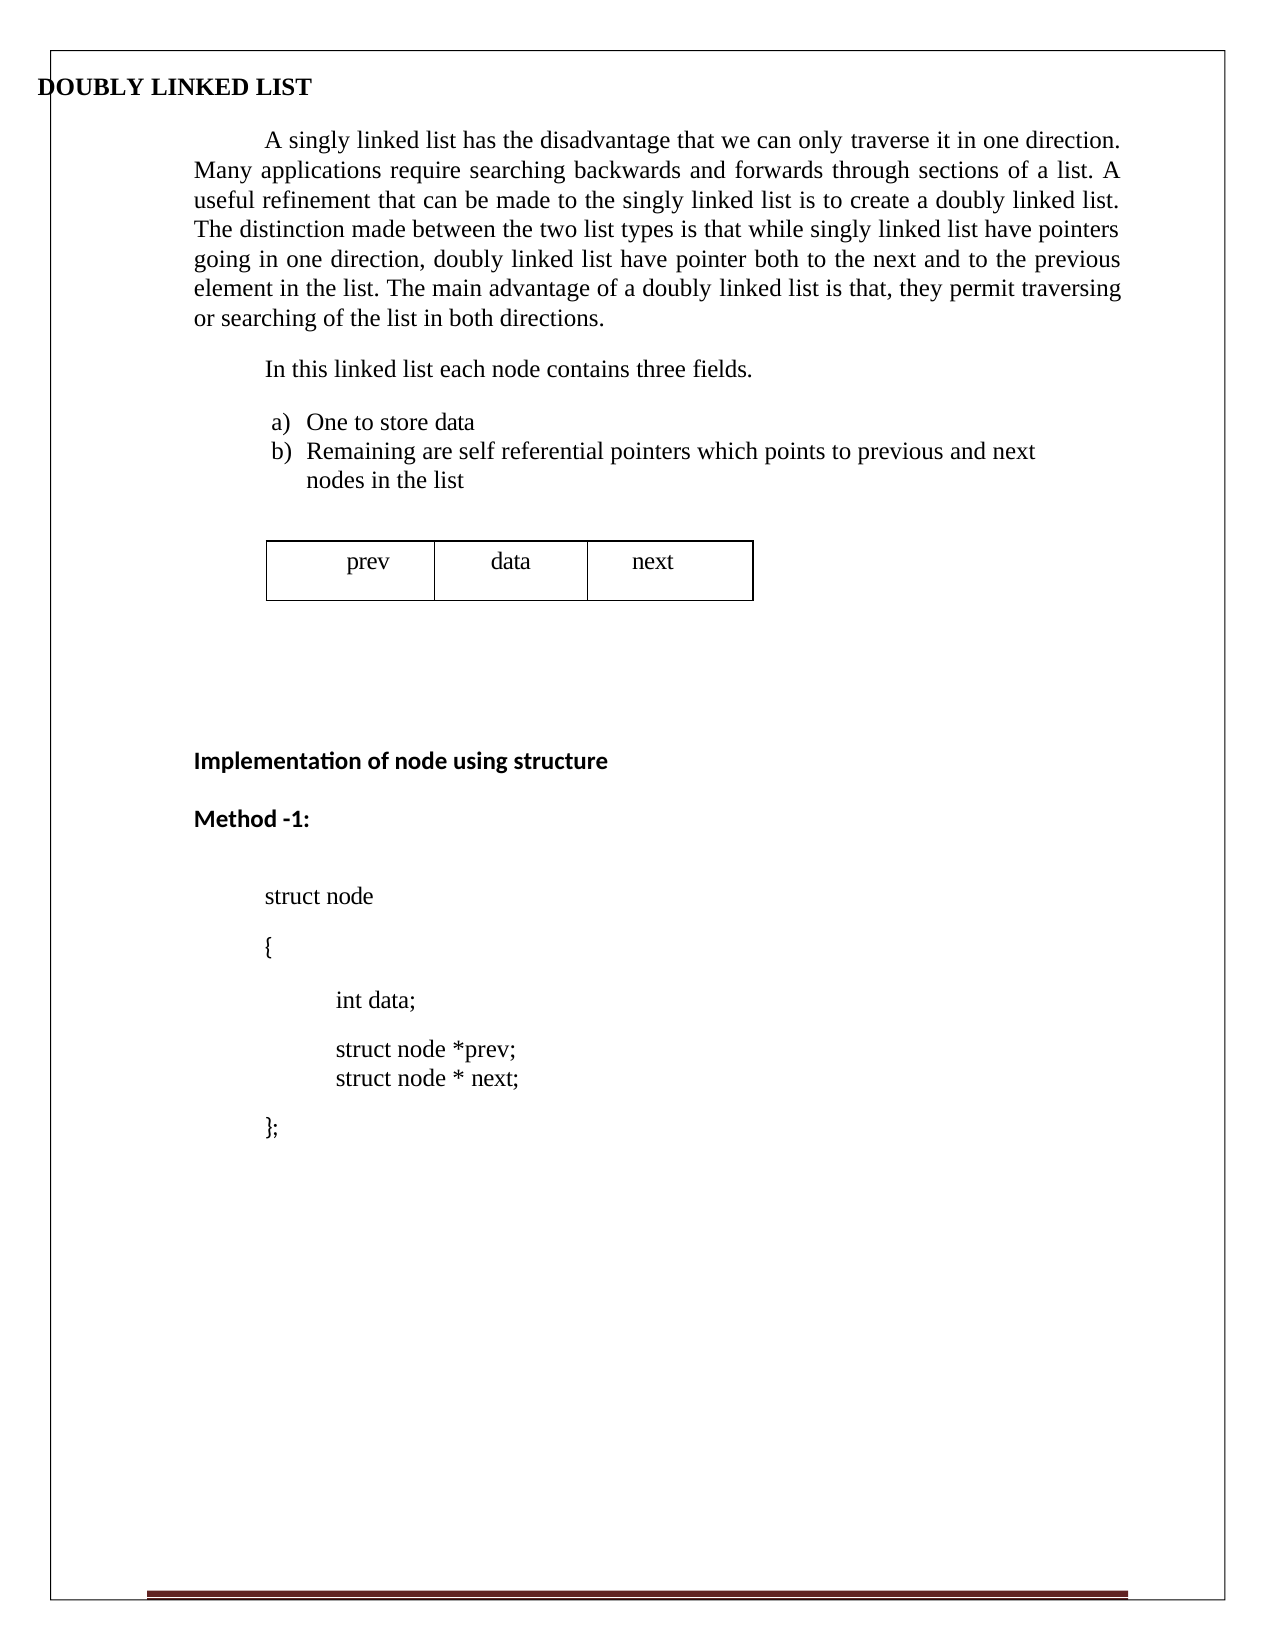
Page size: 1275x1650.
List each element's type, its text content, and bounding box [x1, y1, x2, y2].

text struct node [264, 882, 1237, 910]
subtitle DOUBLY LINKED LIST [37, 72, 1237, 100]
text In this linked list each node contains three fields. [264, 354, 1237, 382]
table_header prev [267, 542, 434, 600]
list One to store data [271, 407, 1237, 436]
text { [264, 931, 1237, 961]
text struct node *prev; struct node * next; [336, 1035, 563, 1092]
table_header data [435, 542, 587, 600]
table_header next [588, 542, 752, 600]
text }; [264, 1112, 1237, 1141]
list Remaining are self referential pointers which points to previous and next nodes in the list [271, 436, 1099, 494]
text int data; [336, 987, 1237, 1014]
text Implementation of node using structure Method -1: [194, 745, 651, 834]
text A singly linked list has the disadvantage that we can only traverse it in one direction. Many applications require searching backwards and forwards through sections of a list. A useful refinement that can be made to the singly linked list is to create a doubly linked list. The distinction made between the two list types is that while singly linked list have pointers going in one direction, doubly linked list have pointer both to the next and to the previous element in the list. The main advantage of a doubly linked list is that, they permit traversing or searching of the list in both directions. [194, 126, 1121, 332]
